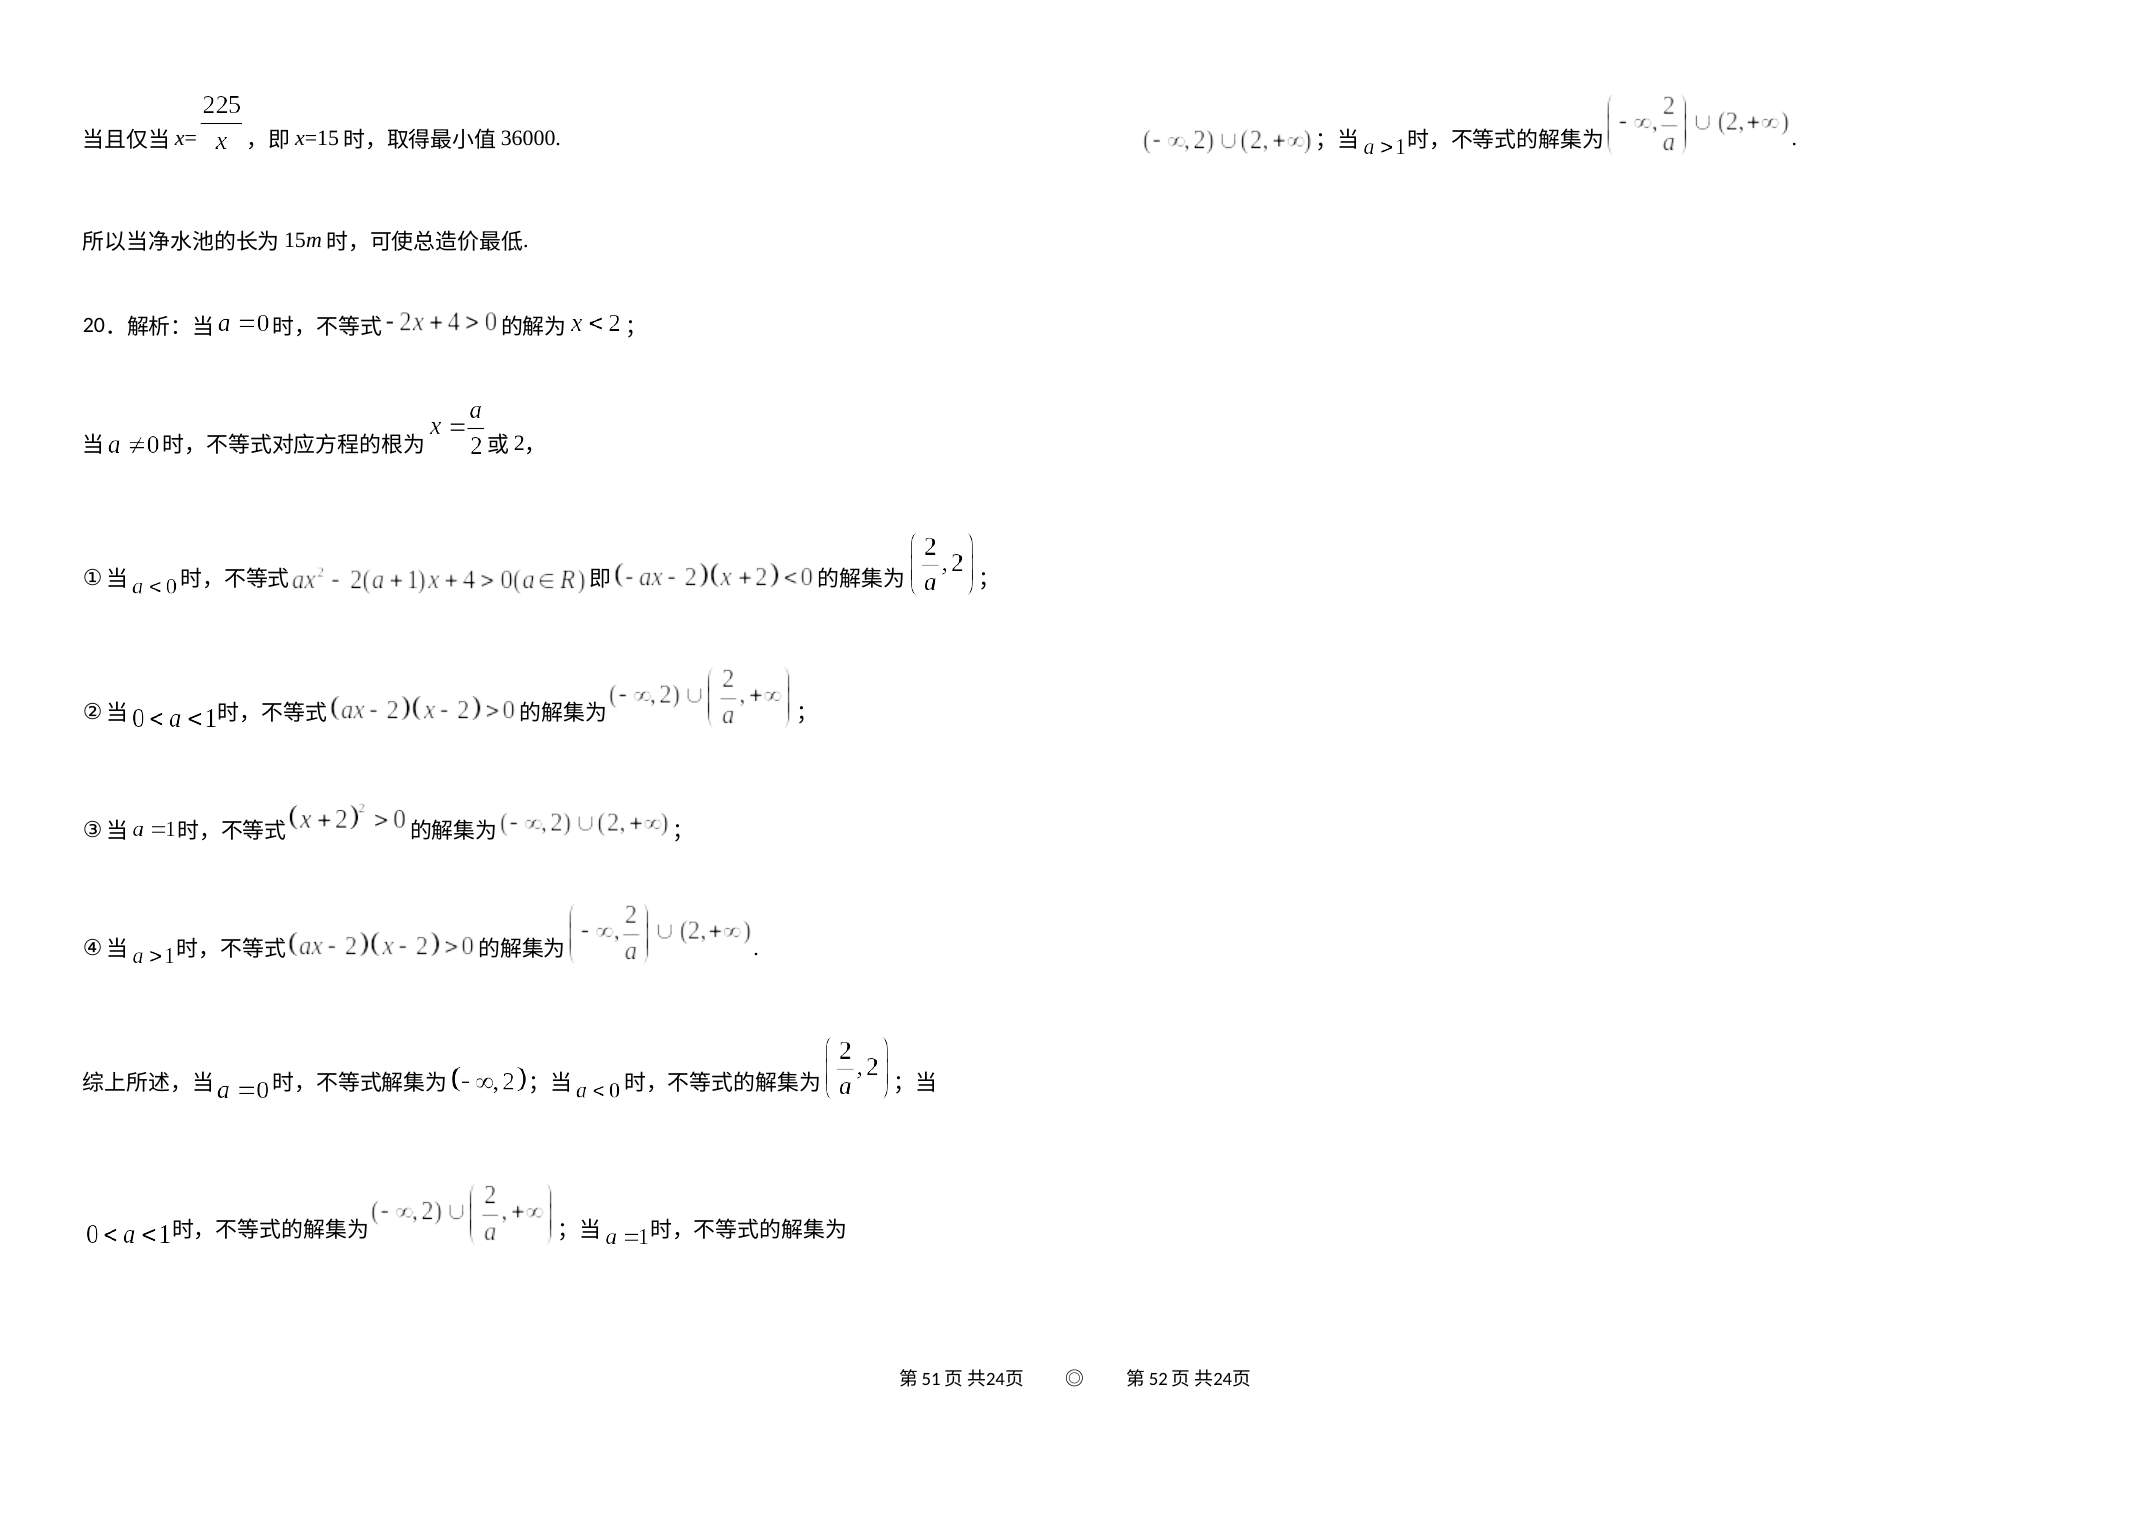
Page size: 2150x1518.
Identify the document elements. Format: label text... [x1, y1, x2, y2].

text 20．解析：当时，不等式的解为； [83, 292, 1009, 357]
text 综上所述，当时，不等式解集为；当时，不等式的解集为；当时，不等式的解集为；当时，不等式的解集为；当时，不等式的解集为. [83, 1032, 1009, 1276]
text ③当时，不等式的解集为； [83, 797, 1009, 862]
text ②当时，不等式的解集为； [83, 662, 1009, 760]
text ④当时，不等式的解集为. [83, 898, 1009, 996]
text 当且仅当x=，即x=15时，取得最小值36000. [83, 89, 1009, 187]
text ①当时，不等式即的解集为； [83, 528, 1009, 626]
text 当时，不等式对应方程的根为或2， [83, 394, 1009, 492]
text 综上所述，当时，不等式解集为；当时，不等式的解集为；当时，不等式的解集为；当时，不等式的解集为；当时，不等式的解集为. [1140, 89, 2067, 187]
text 所以当净水池的长为15m时，可使总造价最低. [83, 223, 1009, 256]
